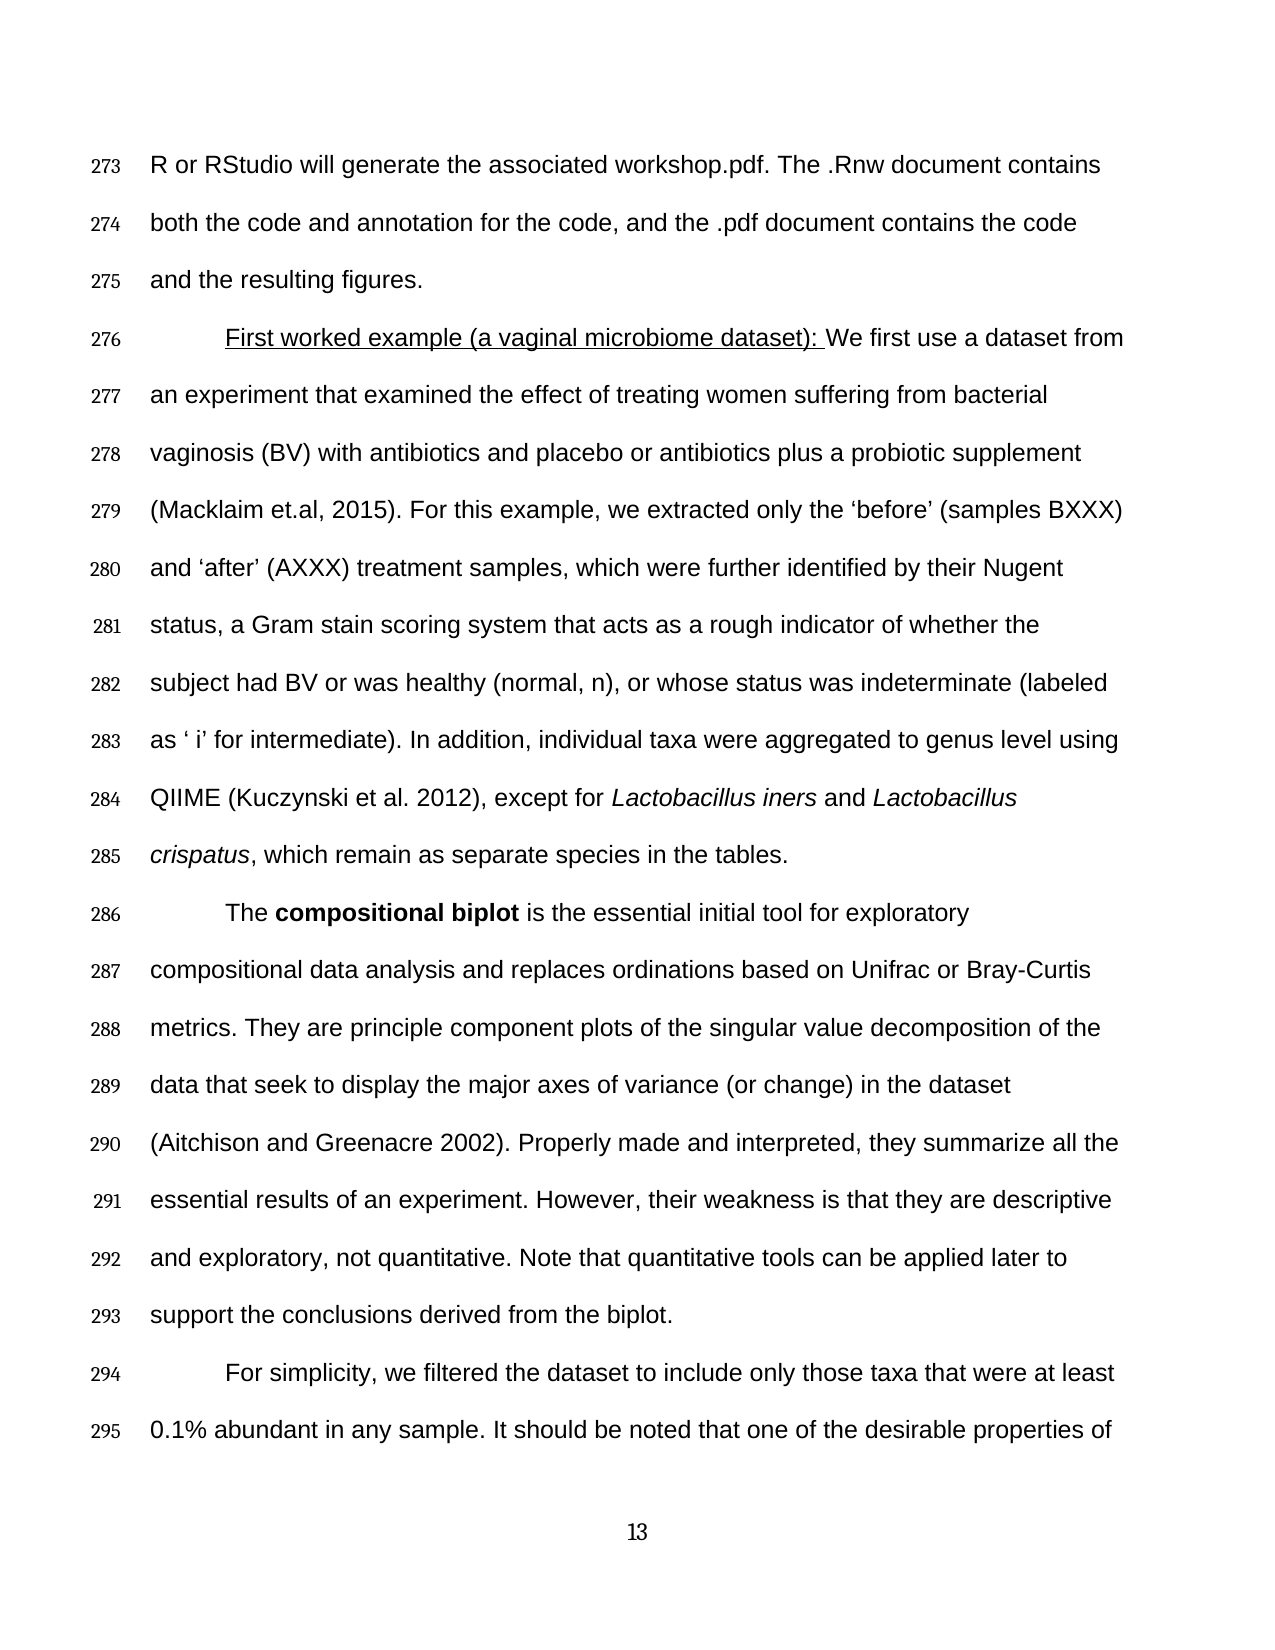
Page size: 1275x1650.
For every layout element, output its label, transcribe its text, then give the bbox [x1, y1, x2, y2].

text First worked example (a vaginal microbiome dataset): We first use a dataset from an experiment that examined the effect of treating women suffering from bacterial vaginosis (BV) with antibiotics and placebo or antibiotics plus a probiotic supplement (Macklaim et.al, 2015). For this example, we extracted only the ‘before’ (samples BXXX) and ‘after’ (AXXX) treatment samples, which were further identified by their Nugent status, a Gram stain scoring system that acts as a rough indicator of whether the subject had BV or was healthy (normal, n), or whose status was indeterminate (labeled as ‘ i’ for intermediate). In addition, individual taxa were aggregated to genus level using QIIME (Kuczynski et al. 2012), except for Lactobacillus iners and Lactobacillus crispatus, which remain as separate species in the tables. [150, 322, 1125, 869]
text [150, 1357, 1125, 1444]
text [150, 150, 1125, 294]
text The compositional biplot is the essential initial tool for exploratory compositional data analysis and replaces ordinations based on Unifrac or Bray-Curtis metrics. They are principle component plots of the singular value decomposition of the data that seek to display the major axes of variance (or change) in the dataset (Aitchison and Greenacre 2002). Properly made and interpreted, they summarize all the essential results of an experiment. However, their weakness is that they are descriptive and exploratory, not quantitative. Note that quantitative tools can be applied later to support the conclusions derived from the biplot. [150, 897, 1125, 1329]
